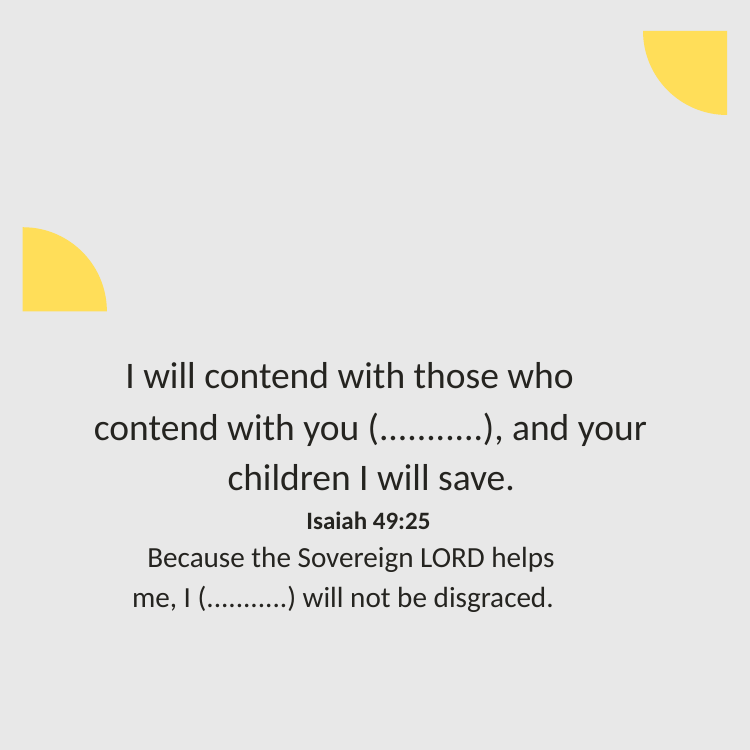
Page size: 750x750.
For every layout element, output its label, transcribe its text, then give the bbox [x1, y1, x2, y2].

text me, I (...........) will not be disgraced. [132, 579, 680, 615]
text I will contend with those who [125, 352, 680, 398]
text Because the Sovereign LORD helps [147, 539, 680, 574]
text Isaiah 49:25 [165, 506, 572, 536]
text contend with you (...........), and your children I will save. [85, 404, 656, 500]
